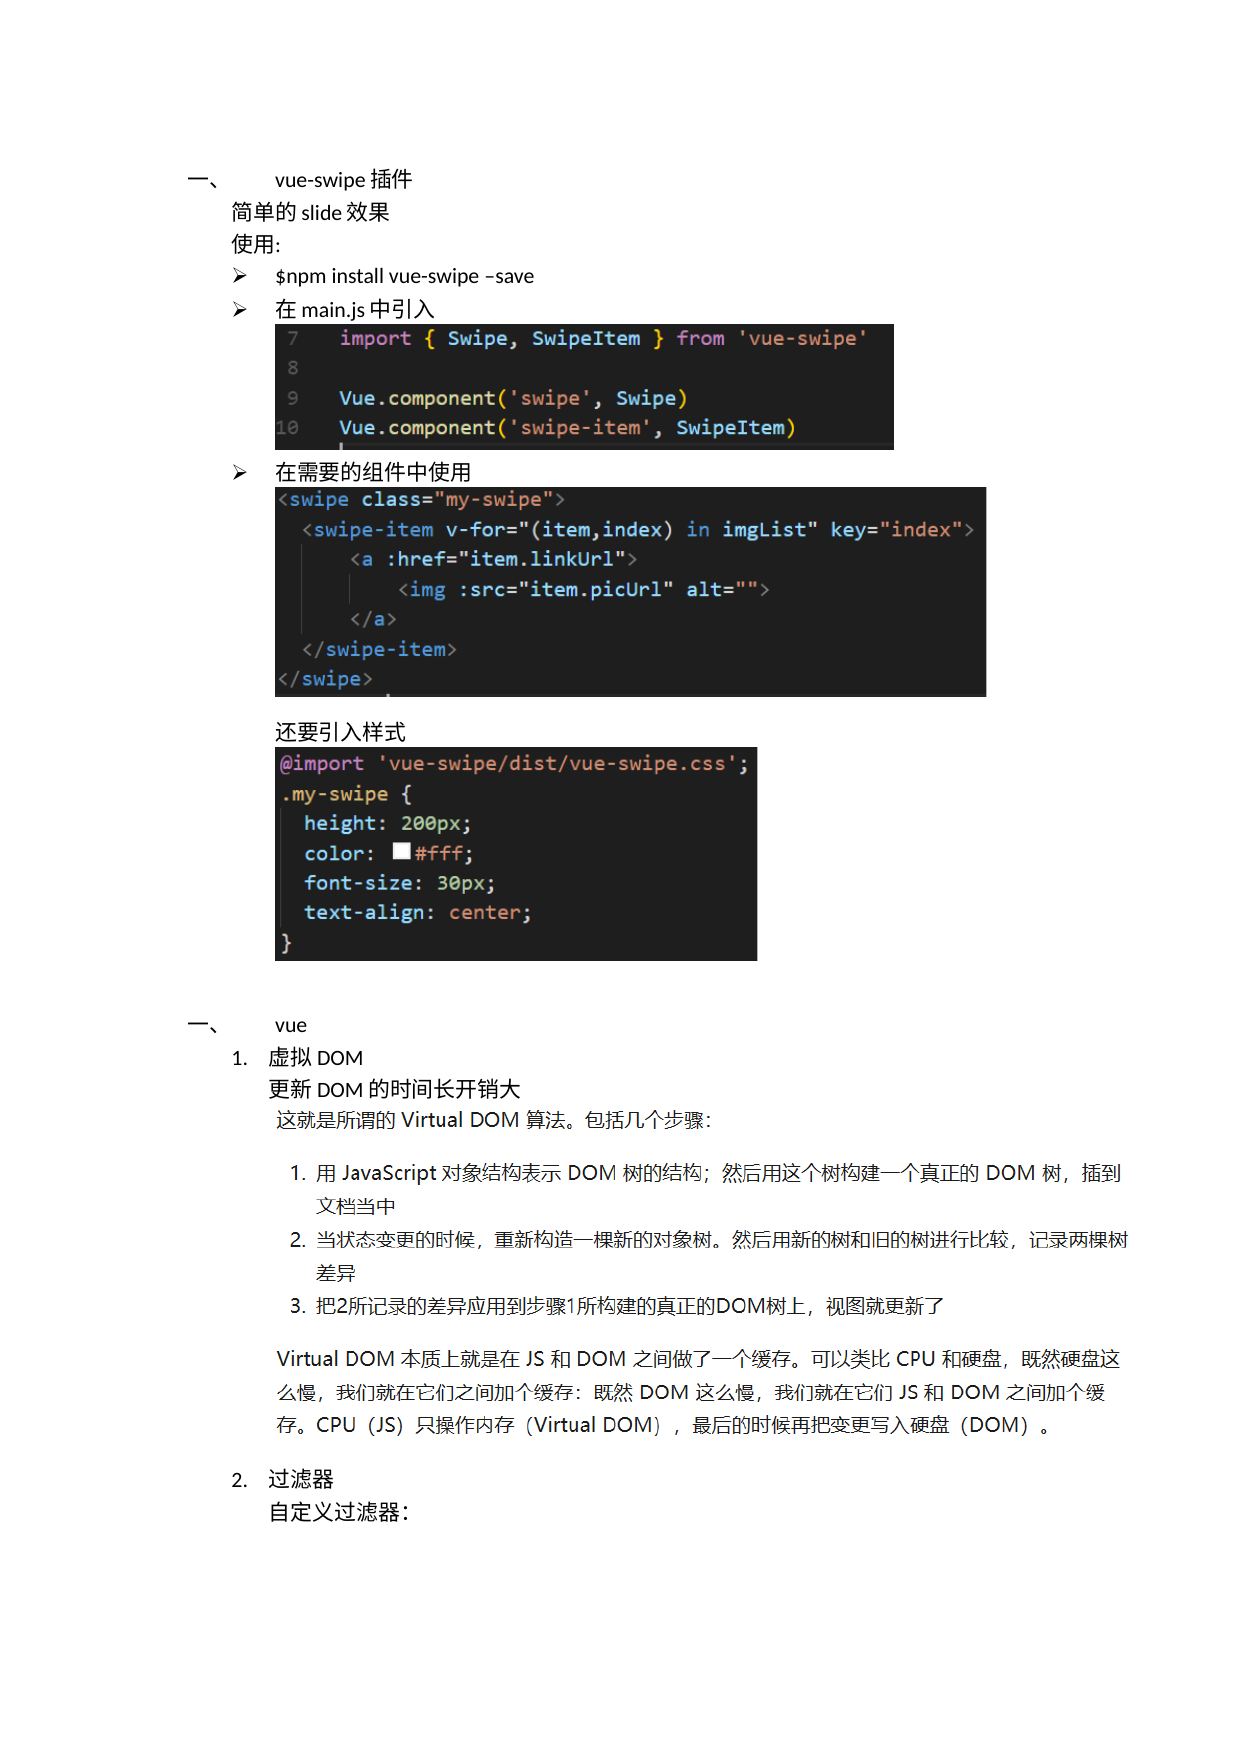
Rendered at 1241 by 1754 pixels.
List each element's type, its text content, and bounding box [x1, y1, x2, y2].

list 还要引入样式 [275, 714, 1053, 747]
list 使用: [231, 227, 1053, 259]
list vue [187, 1007, 1053, 1039]
picture [268, 1104, 1134, 1440]
list 在需要的组件中使用 [231, 454, 1053, 487]
picture [275, 324, 894, 450]
list 简单的slide效果 [231, 194, 1053, 227]
list 虚拟DOM [231, 1039, 1053, 1072]
list $npm install vue-swipe –save [231, 259, 1053, 292]
list vue-swipe插件 [187, 162, 1053, 194]
list 更新DOM的时间长开销大 [269, 1072, 1053, 1104]
list 在main.js中引入 [231, 292, 1053, 324]
picture [275, 487, 987, 697]
list 自定义过滤器： [269, 1494, 1053, 1527]
list 过滤器 [231, 1462, 1053, 1494]
picture [275, 747, 758, 961]
